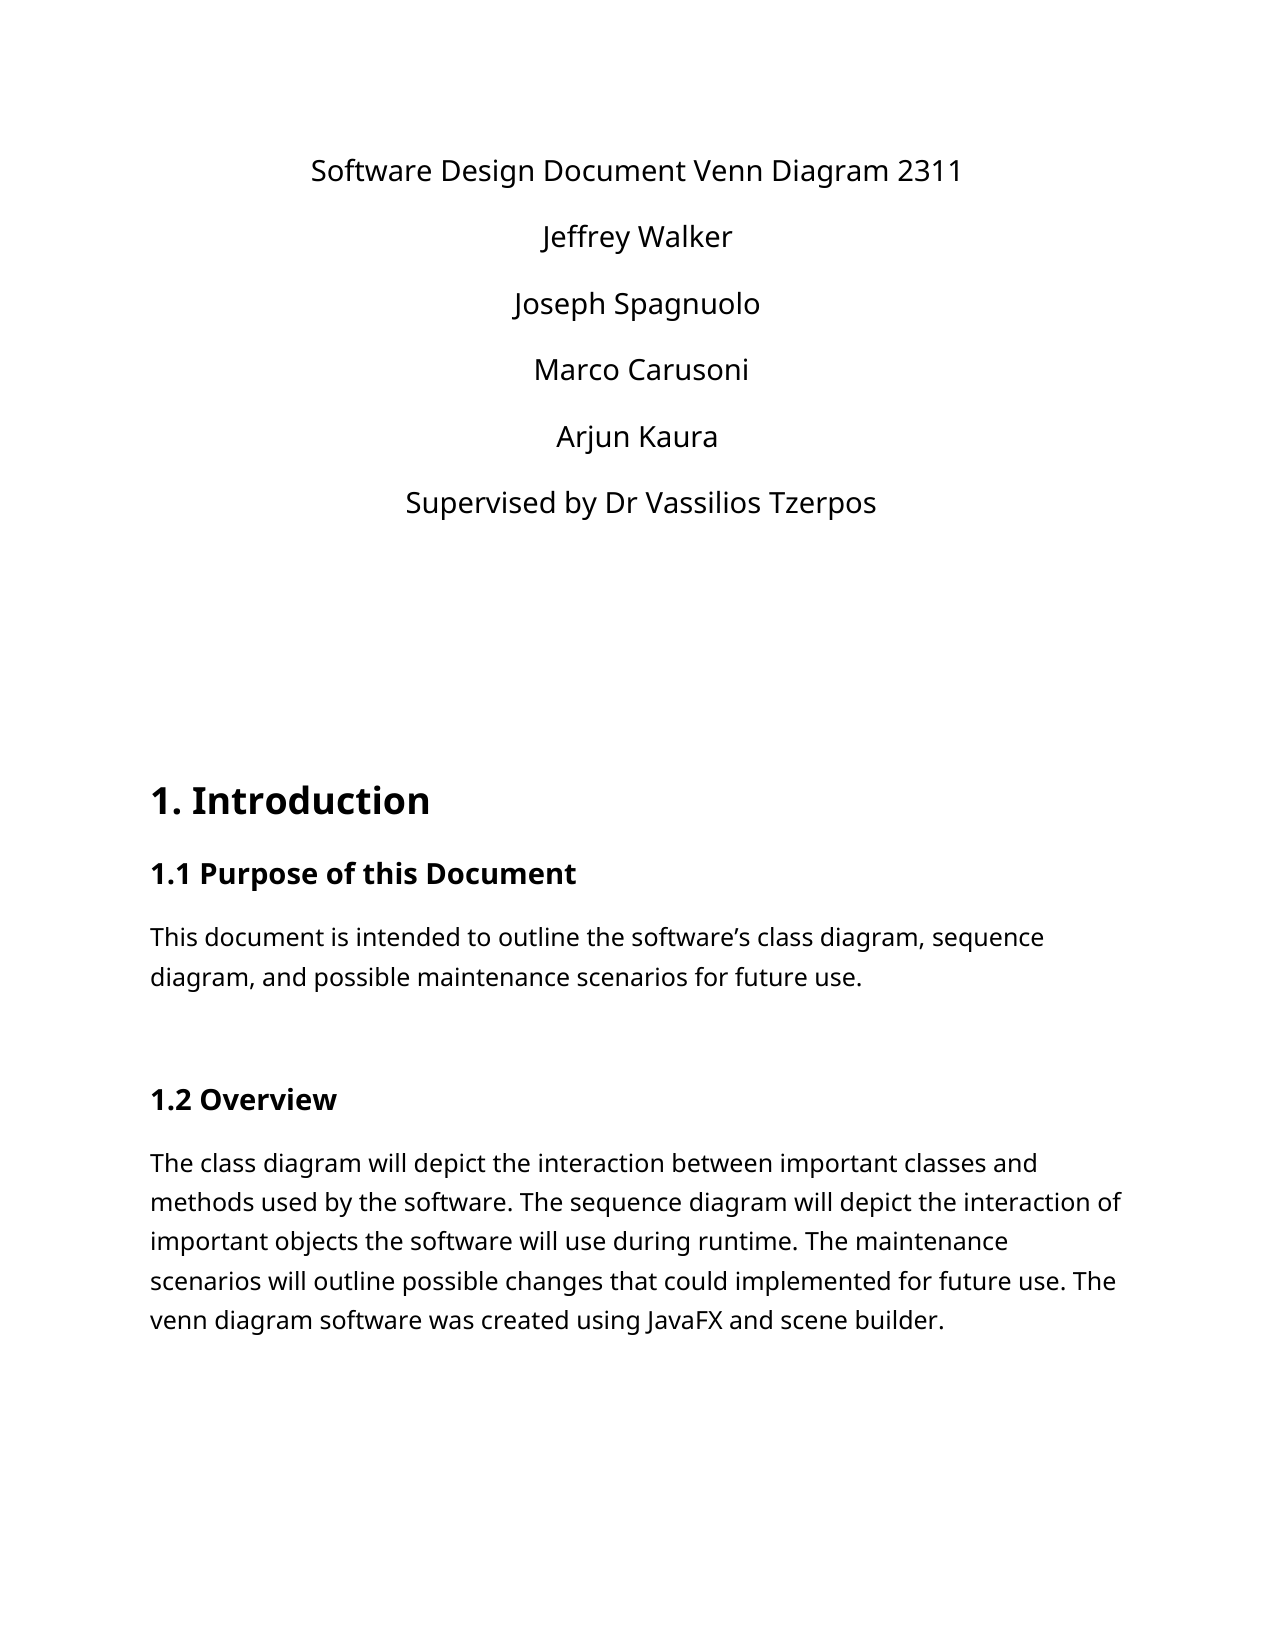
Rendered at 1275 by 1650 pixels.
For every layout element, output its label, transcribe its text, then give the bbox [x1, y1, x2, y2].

text The class diagram will depict the interaction between important classes and methods used by the software. The sequence diagram will depict the interaction of important objects the software will use during runtime. The maintenance scenarios will outline possible changes that could implemented for future use. The venn diagram software was created using JavaFX and scene builder. [150, 1146, 1125, 1336]
text Supervised by Dr Vassilios Tzerpos [150, 482, 1125, 522]
text 1. Introduction [150, 774, 1125, 825]
text 1.1 Purpose of this Document [150, 854, 1125, 893]
text Joseph Spagnuolo [150, 283, 1125, 323]
text This document is intended to outline the software’s class diagram, sequence diagram, and possible maintenance scenarios for future use. [150, 920, 1125, 993]
text Jeffrey Walker [150, 216, 1125, 256]
text 1.2 Overview [150, 1079, 1125, 1119]
text Arjun Kaura [150, 416, 1125, 456]
text Marco Carusoni [150, 349, 1125, 389]
text Software Design Document Venn Diagram 2311 [150, 150, 1125, 190]
